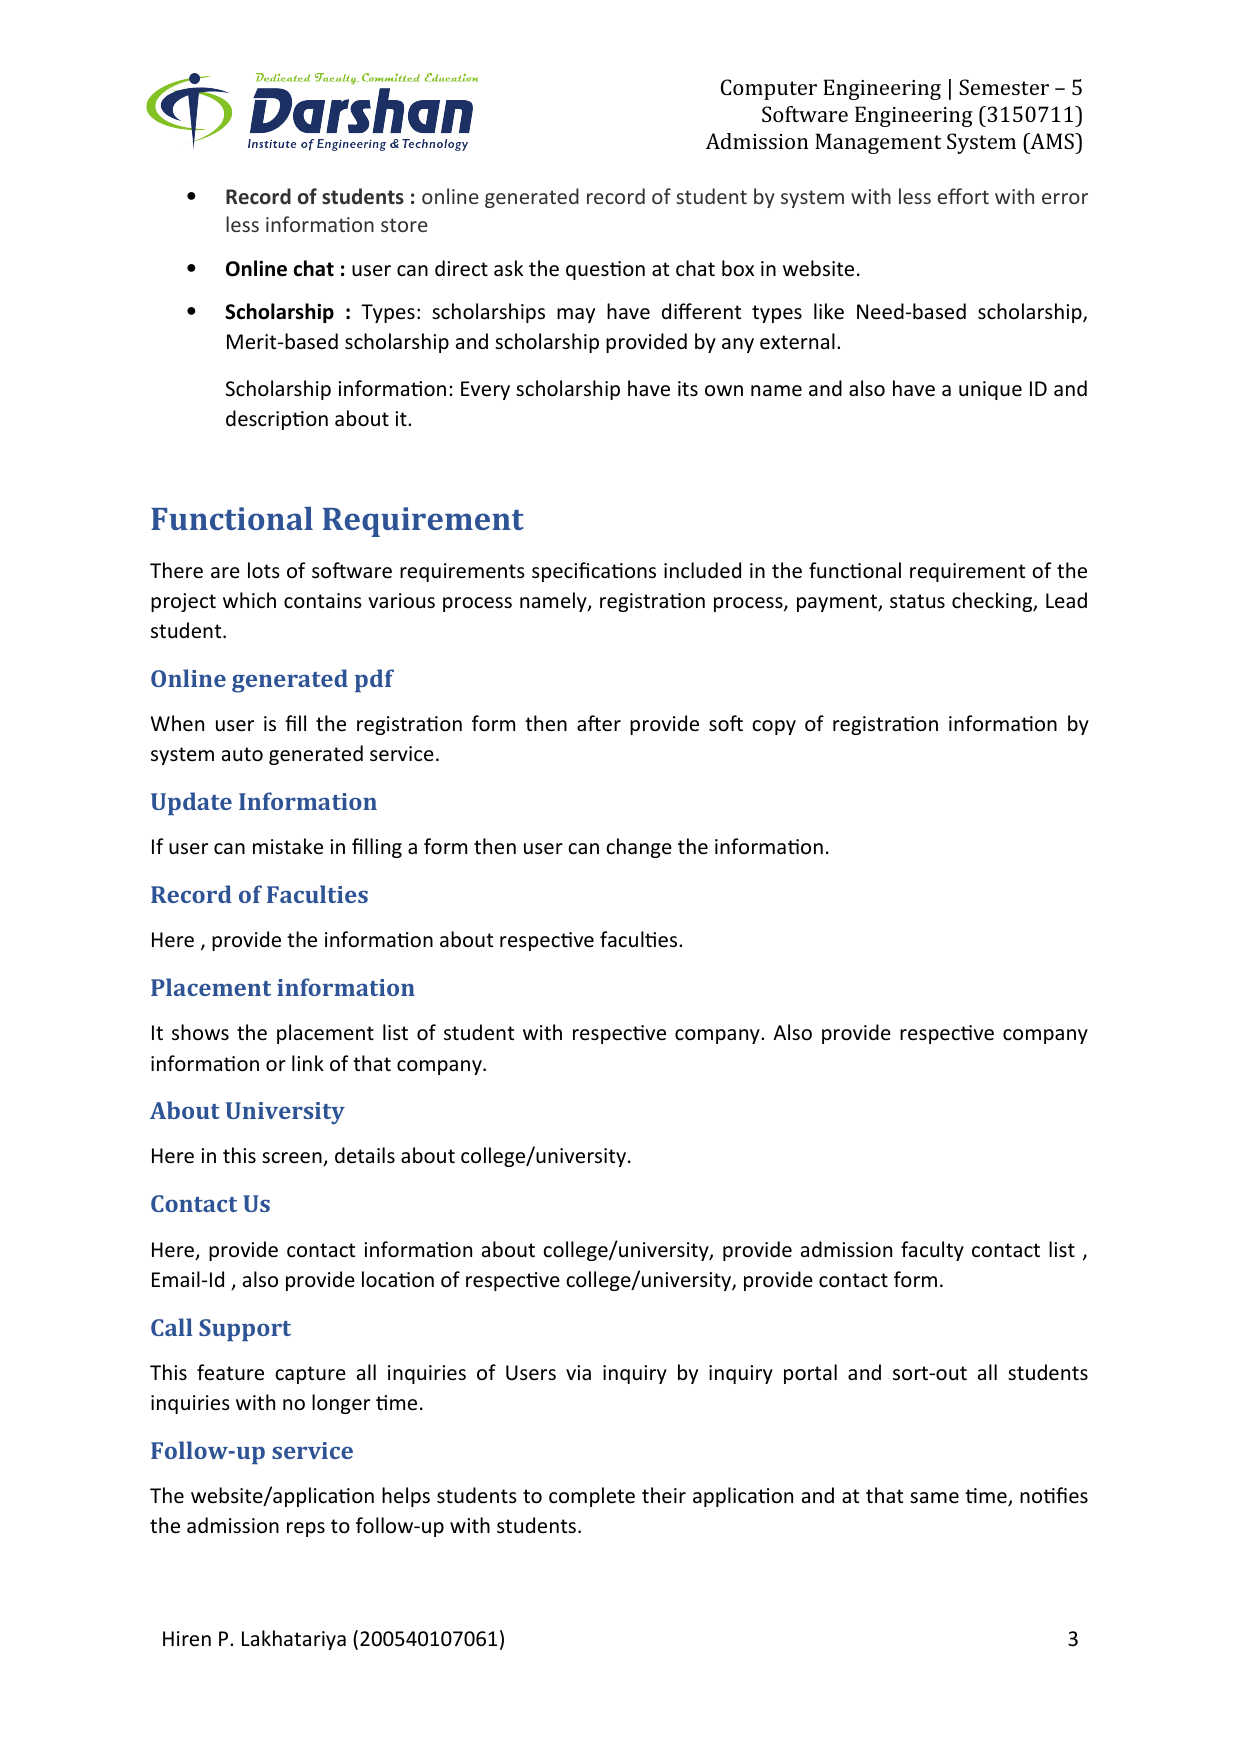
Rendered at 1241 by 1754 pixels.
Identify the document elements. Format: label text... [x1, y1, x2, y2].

subtitle Contact Us [150, 1189, 1090, 1218]
text Scholarship information: Every scholarship have its own name and also have a unique ID and description about it. [225, 403, 1090, 433]
text The website/application helps students to complete their application and at that same time, notifies the admission reps to follow-up with students. [150, 1482, 1090, 1540]
subtitle Update Information [150, 787, 1090, 816]
text Here, provide contact information about college/university, provide admission faculty contact list , Email-Id , also provide location of respective college/university, provide contact form. [150, 1235, 1090, 1293]
list Online chat : user can direct ask the question at chat box in website. [187, 254, 1090, 282]
subtitle Functional Requirement [150, 499, 1090, 538]
subtitle Call Support [150, 1312, 1090, 1341]
subtitle Online generated pdf [150, 663, 1090, 693]
list Scholarship : Types: scholarships may have different types like Need-based scholarship, Merit-based scholarship and scholarship provided by any external. [187, 298, 1090, 356]
text If user can mistake in filling a form then user can change the information. [150, 833, 1090, 861]
picture [146, 73, 479, 151]
subtitle Placement information [150, 973, 1090, 1002]
list Record of students : online generated record of student by system with less effort with error less information store [187, 182, 1090, 238]
text Here in this screen, details about college/university. [150, 1142, 1090, 1170]
text This feature capture all inquiries of Users via inquiry by inquiry portal and sort-out all students inquiries with no longer time. [150, 1358, 1090, 1417]
text It shows the placement list of student with respective company. Also provide respective company information or link of that company. [150, 1019, 1090, 1077]
text There are lots of software requirements specifications included in the functional requirement of the project which contains various process namely, registration process, payment, status checking, Lead student. [150, 556, 1090, 644]
subtitle Record of Faculties [150, 880, 1090, 909]
text Here , provide the information about respective faculties. [150, 926, 1090, 954]
subtitle Follow-up service [150, 1435, 1090, 1465]
subtitle About University [150, 1096, 1090, 1125]
text When user is fill the registration form then after provide soft copy of registration information by system auto generated service. [150, 709, 1090, 768]
